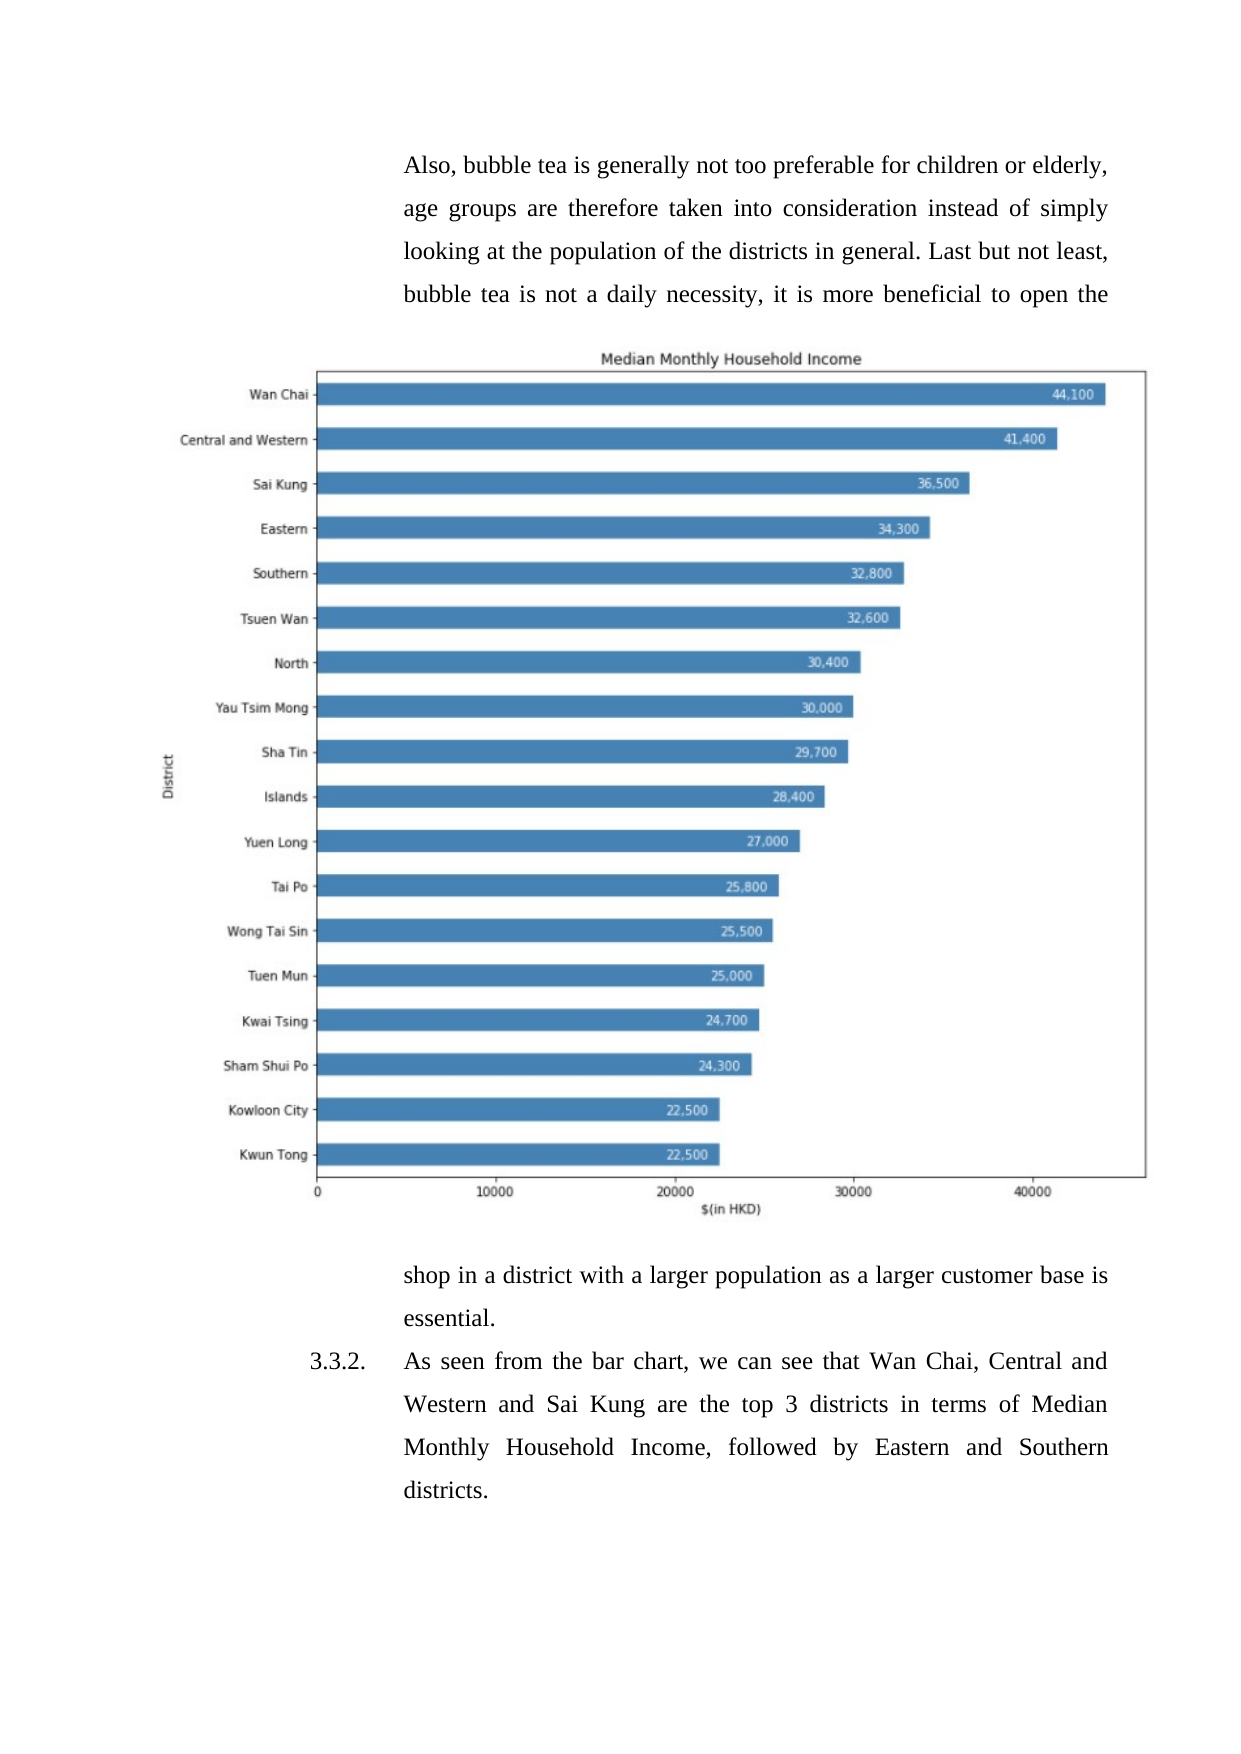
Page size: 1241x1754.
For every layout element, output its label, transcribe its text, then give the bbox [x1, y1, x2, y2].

list As seen from the bar chart, we can see that Wan Chai, Central and Western and Sai Kung are the top 3 districts in terms of Median Monthly Household Income, followed by Eastern and Southern districts. [366, 1346, 1109, 1504]
picture [140, 336, 1184, 1242]
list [366, 150, 1109, 336]
